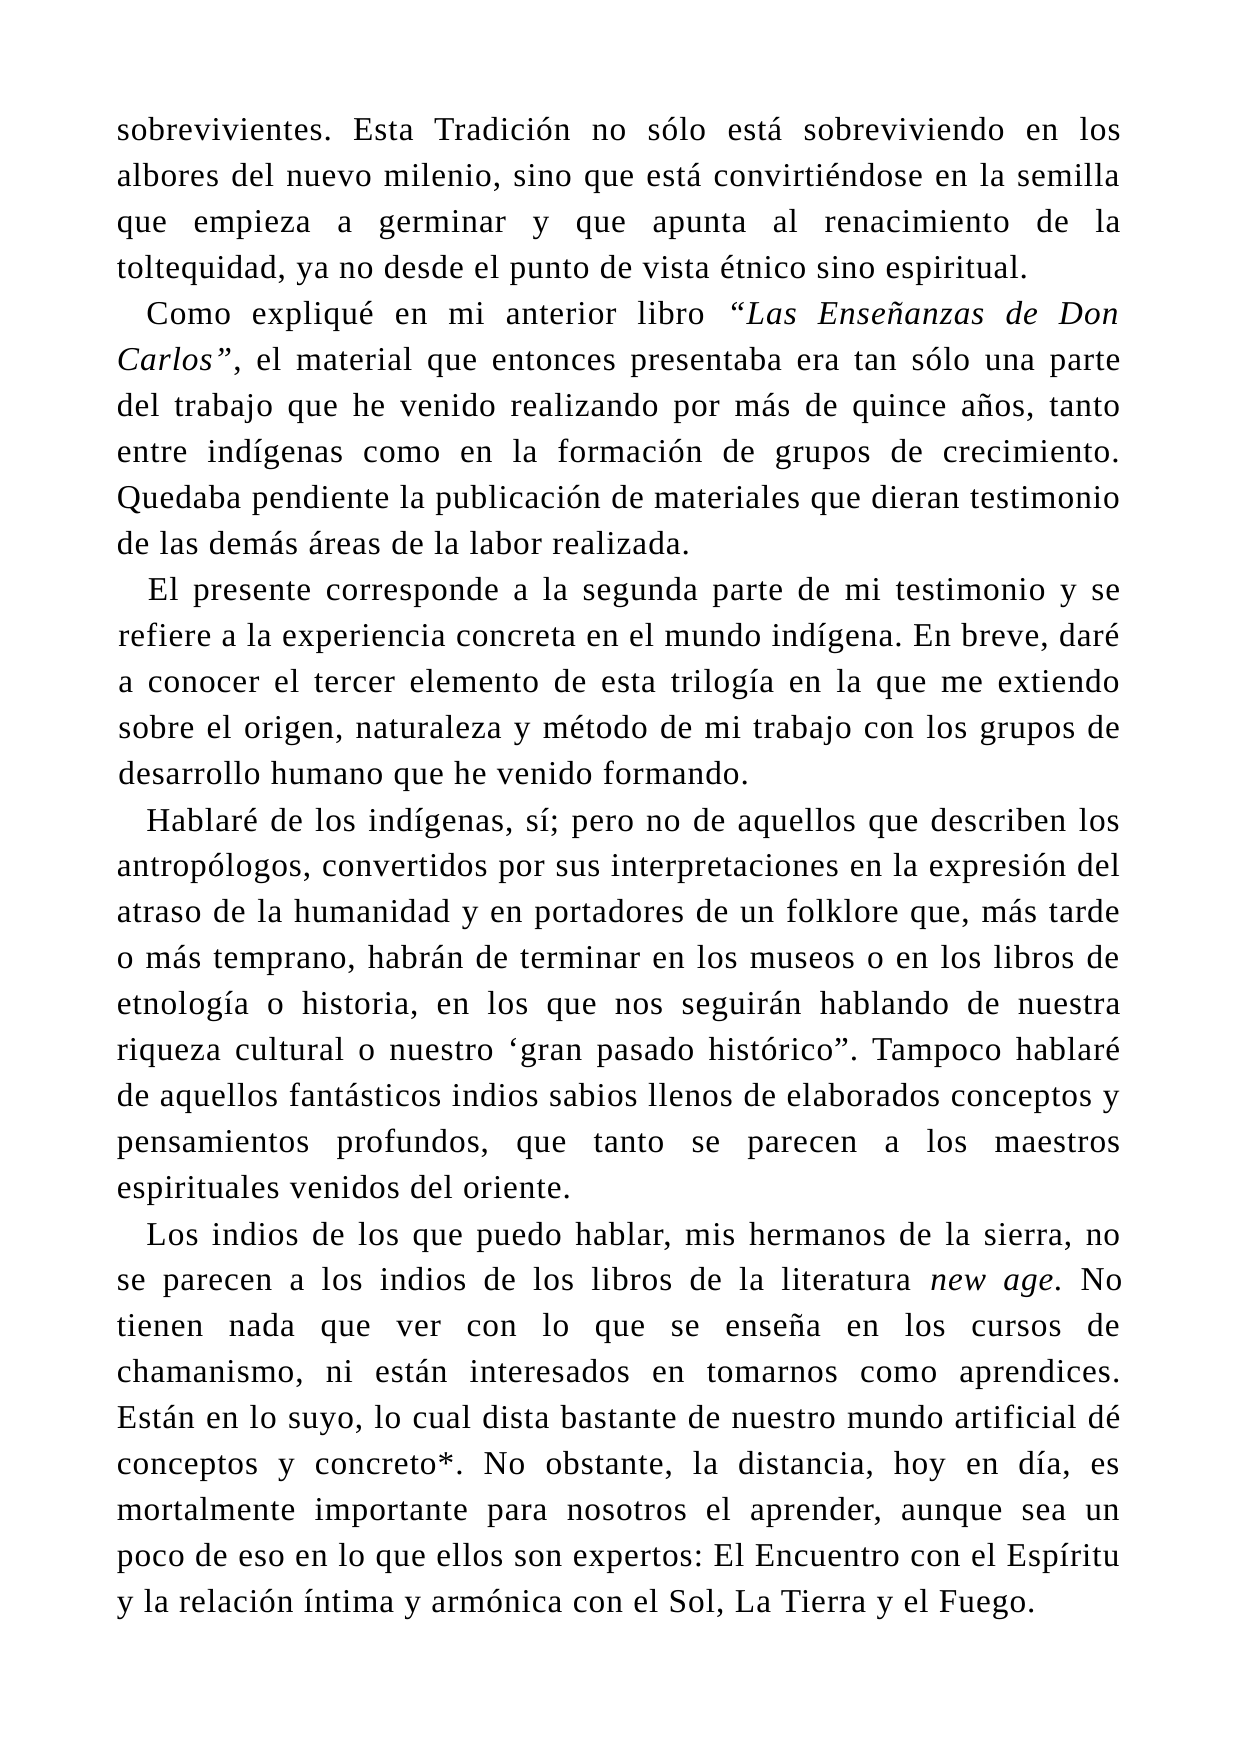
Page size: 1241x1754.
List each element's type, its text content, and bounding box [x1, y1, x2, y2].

text Hablaré de los indígenas, sí; pero no de aquellos que describen los antropólogos, convertidos por sus interpretaciones en la expresión del atraso de la humanidad y en portadores de un folklore que, más tarde o más temprano, habrán de terminar en los museos o en los libros de etnología o historia, en los que nos seguirán hablando de nuestra riqueza cultural o nuestro ‘gran pasado histórico”. Tampoco hablaré de aquellos fantásticos indios sabios llenos de elaborados conceptos y pensamientos profundos, que tanto se parecen a los maestros espirituales venidos del oriente. [117, 800, 1122, 1206]
text Como expliqué en mi anterior libro “Las Enseñanzas de Don Carlos”, el material que entonces presentaba era tan sólo una parte del trabajo que he venido realizando por más de quince años, tanto entre indígenas como en la formación de grupos de crecimiento. Quedaba pendiente la publicación de materiales que dieran testimonio de las demás áreas de la labor realizada. [117, 293, 1122, 561]
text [117, 109, 1122, 285]
text Los indios de los que puedo hablar, mis hermanos de la sierra, no se parecen a los indios de los libros de la literatura new age. No tienen nada que ver con lo que se enseña en los cursos de chamanismo, ni están interesados en tomarnos como aprendices. Están en lo suyo, lo cual dista bastante de nuestro mundo artificial dé conceptos y concreto*. No obstante, la distancia, hoy en día, es mortalmente importante para nosotros el aprender, aunque sea un poco de eso en lo que ellos son expertos: El Encuentro con el Espíritu y la relación íntima y armónica con el Sol, La Tierra y el Fuego. [117, 1214, 1122, 1619]
text El presente corresponde a la segunda parte de mi testimonio y se refiere a la experiencia concreta en el mundo indígena. En breve, daré a conocer el tercer elemento de esta trilogía en la que me extiendo sobre el origen, naturaleza y método de mi trabajo con los grupos de desarrollo humano que he venido formando. [118, 569, 1122, 792]
